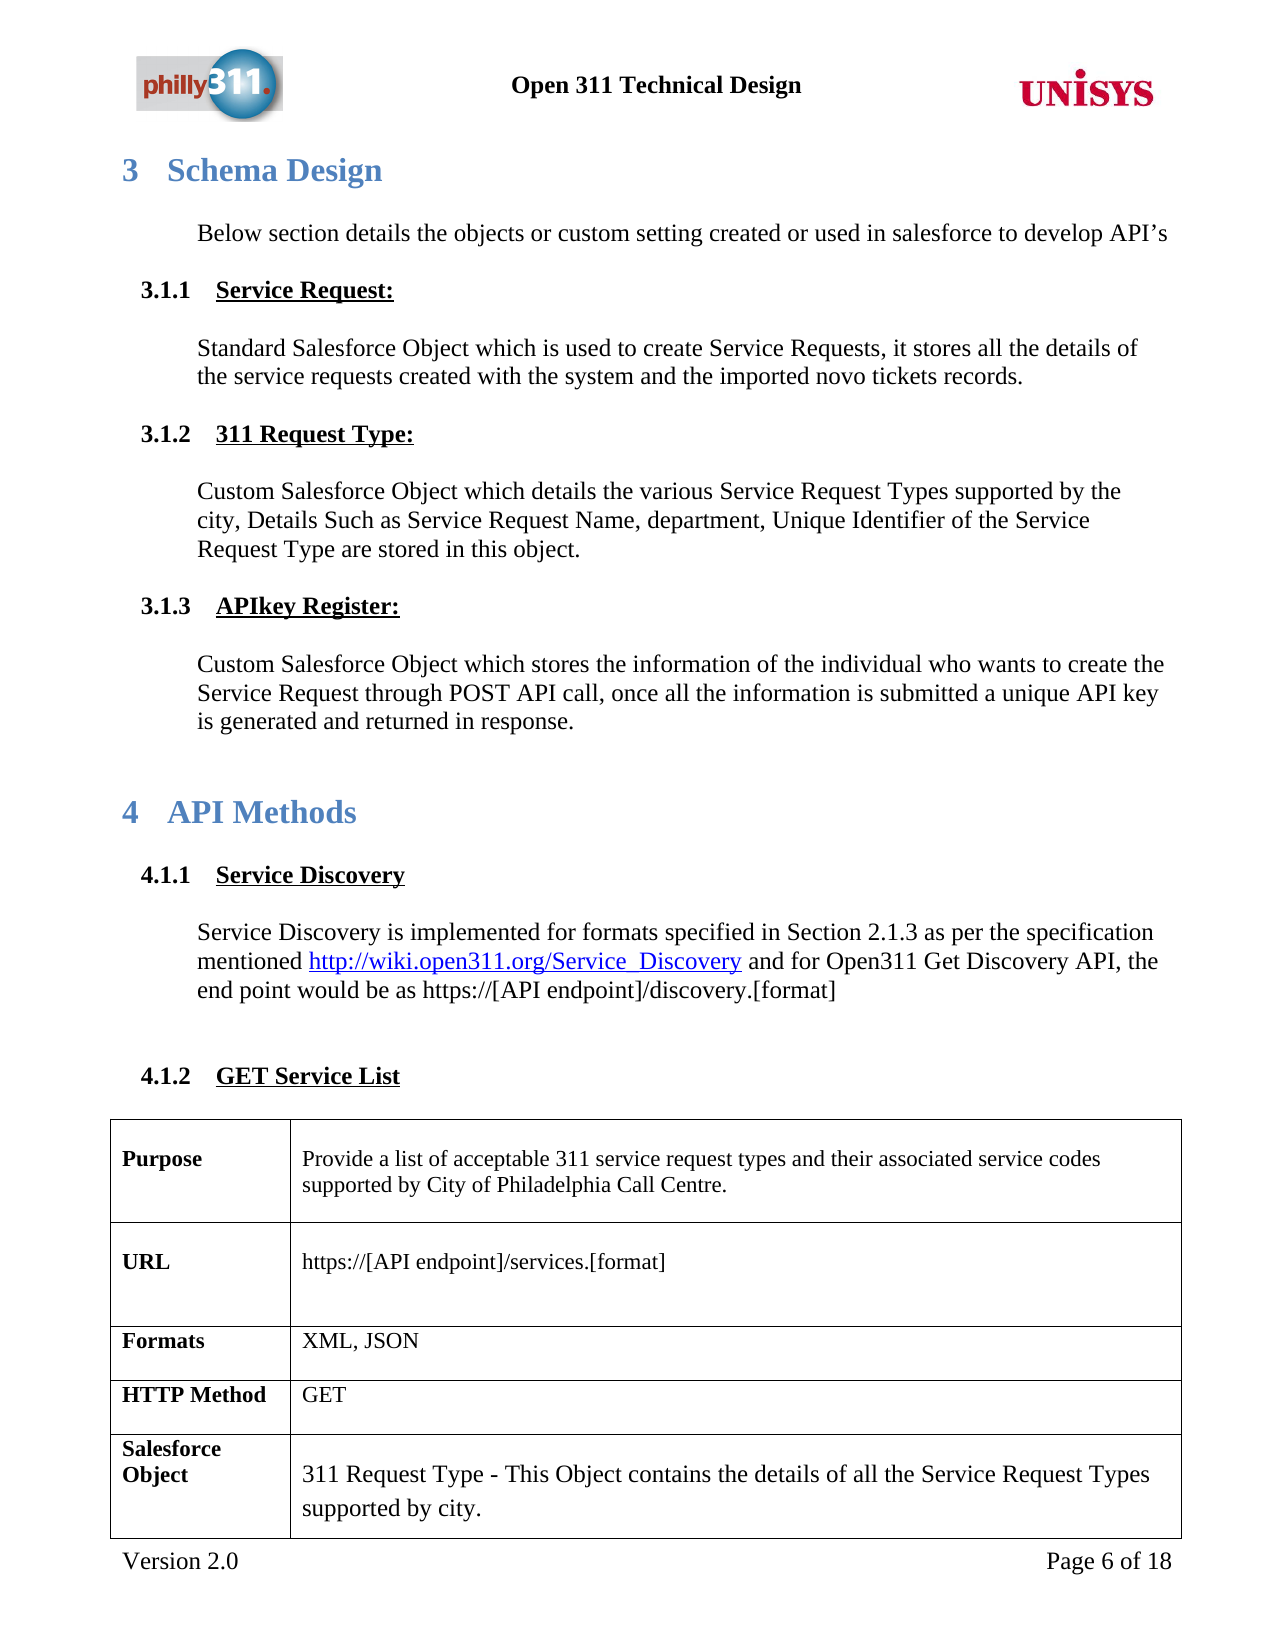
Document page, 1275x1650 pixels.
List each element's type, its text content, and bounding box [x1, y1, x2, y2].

subtitle API Methods [122, 793, 1170, 831]
subtitle Service Discovery [141, 860, 1170, 888]
picture [136, 46, 283, 122]
table_cell HTTP Method [111, 1381, 290, 1433]
text Standard Salesforce Object which is used to create Service Requests, it stores all the details of the service requests created with the system and the imported novo tickets records. [197, 333, 1170, 390]
table_cell 311 Request Type - This Object contains the details of all the Service Request Types supported by city. [291, 1435, 1181, 1538]
table_cell URL [111, 1223, 290, 1326]
text Service Discovery is implemented for formats specified in Section 2.1.3 as per the specification mentioned http://wiki.open311.org/Service_Discovery and for Open311 Get Discovery API, the end point would be as https://[API endpoint]/discovery.[format] [197, 917, 1170, 1003]
table_cell https://[API endpoint]/services.[format] [291, 1223, 1181, 1326]
subtitle Service Request: [141, 275, 1170, 304]
table_cell Formats [111, 1327, 290, 1380]
text Custom Salesforce Object which details the various Service Request Types supported by the city, Details Such as Service Request Name, department, Unique Identifier of the Service Request Type are stored in this object. [197, 476, 1170, 563]
subtitle APIkey Register: [141, 591, 1170, 620]
table_cell XML, JSON [291, 1327, 1181, 1380]
subtitle 311 Request Type: [141, 419, 1170, 448]
subtitle GET Service List [141, 1061, 1170, 1090]
table_header Provide a list of acceptable 311 service request types and their associated service codes supported by City of Philadelphia Call Centre. [291, 1120, 1181, 1222]
subtitle Schema Design [122, 151, 1170, 189]
picture [1013, 62, 1164, 107]
table_cell GET [291, 1381, 1181, 1433]
table_cell Salesforce Object [111, 1435, 290, 1538]
text Custom Salesforce Object which stores the information of the individual who wants to create the Service Request through POST API call, once all the information is submitted a unique API key is generated and returned in response. [197, 649, 1170, 735]
text Below section details the objects or custom setting created or used in salesforce to develop API’s [197, 218, 1170, 246]
table_header Purpose [111, 1120, 290, 1222]
